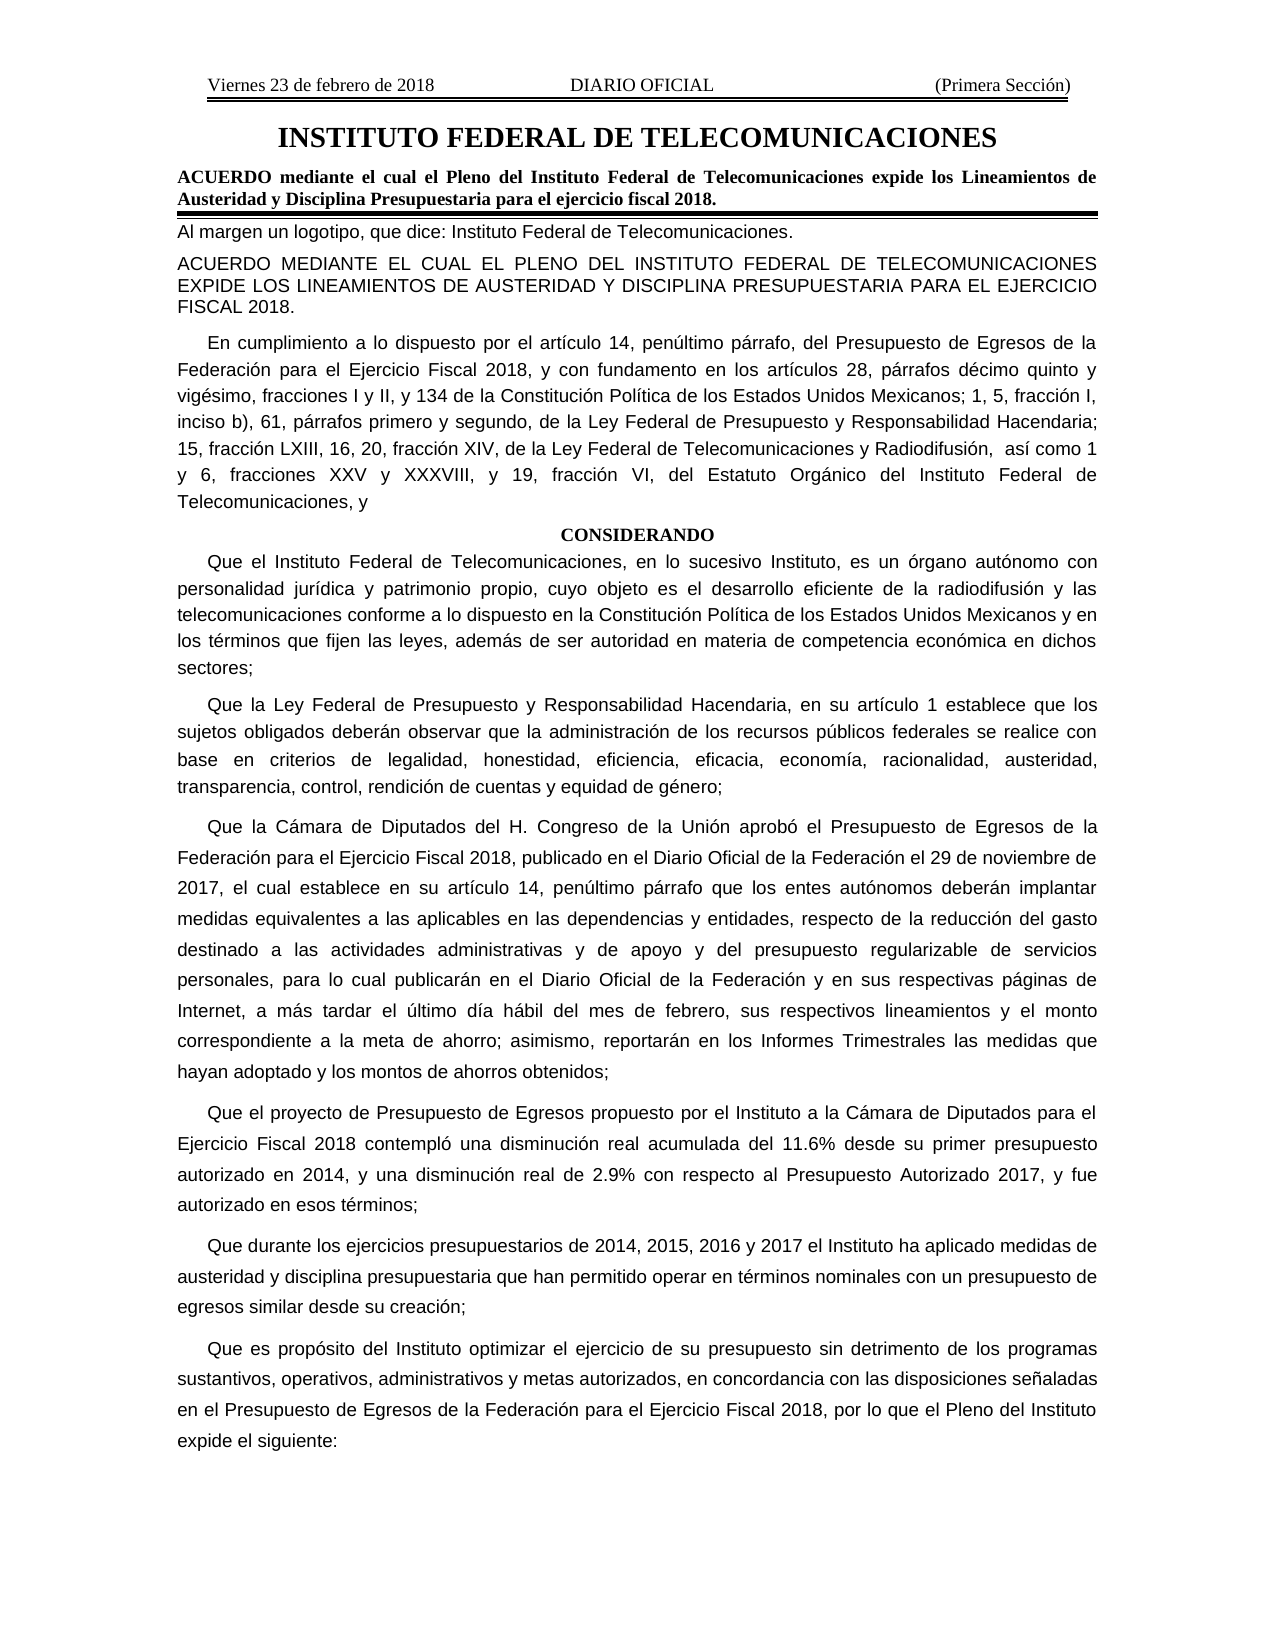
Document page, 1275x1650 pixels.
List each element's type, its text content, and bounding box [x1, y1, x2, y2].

text Que durante los ejercicios presupuestarios de 2014, 2015, 2016 y 2017 el Instituto ha aplicado medidas de austeridad y disciplina presupuestaria que han permitido operar en términos nominales con un presupuesto de egresos similar desde su creación; [177, 1228, 1098, 1320]
text ACUERDO MEDIANTE EL CUAL EL PLENO DEL INSTITUTO FEDERAL DE TELECOMUNICACIONES EXPIDE LOS LINEAMIENTOS DE AUSTERIDAD Y DISCIPLINA PRESUPUESTARIA PARA EL EJERCICIO FISCAL 2018. [177, 246, 1098, 318]
text Que el proyecto de Presupuesto de Egresos propuesto por el Instituto a la Cámara de Diputados para el Ejercicio Fiscal 2018 contempló una disminución real acumulada del 11.6% desde su primer presupuesto autorizado en 2014, y una disminución real de 2.9% con respecto al Presupuesto Autorizado 2017, y fue autorizado en esos términos; [177, 1095, 1098, 1218]
text Que la Ley Federal de Presupuesto y Responsabilidad Hacendaria, en su artículo 1 establece que los sujetos obligados deberán observar que la administración de los recursos públicos federales se realice con base en criterios de legalidad, honestidad, eficiencia, eficacia, economía, racionalidad, austeridad, transparencia, control, rendición de cuentas y equidad de género; [177, 690, 1098, 798]
text ACUERDO mediante el cual el Pleno del Instituto Federal de Telecomunicaciones expide los Lineamientos de Austeridad y Disciplina Presupuestaria para el ejercicio fiscal 2018. [177, 166, 1098, 211]
text Que el Instituto Federal de Telecomunicaciones, en lo sucesivo Instituto, es un órgano autónomo con personalidad jurídica y patrimonio propio, cuyo objeto es el desarrollo eficiente de la radiodifusión y las telecomunicaciones conforme a lo dispuesto en la Constitución Política de los Estados Unidos Mexicanos y en los términos que fijen las leyes, además de ser autoridad en materia de competencia económica en dichos sectores; [177, 547, 1098, 680]
subtitle CONSIDERANDO [177, 524, 1098, 546]
text INSTITUTO FEDERAL DE TELECOMUNICACIONES [177, 120, 1098, 153]
text Que es propósito del Instituto optimizar el ejercicio de su presupuesto sin detrimento de los programas sustantivos, operativos, administrativos y metas autorizados, en concordancia con las disposiciones señaladas en el Presupuesto de Egresos de la Federación para el Ejercicio Fiscal 2018, por lo que el Pleno del Instituto expide el siguiente: [177, 1331, 1098, 1453]
text Que la Cámara de Diputados del H. Congreso de la Unión aprobó el Presupuesto de Egresos de la Federación para el Ejercicio Fiscal 2018, publicado en el Diario Oficial de la Federación el 29 de noviembre de 2017, el cual establece en su artículo 14, penúltimo párrafo que los entes autónomos deberán implantar medidas equivalentes a las aplicables en las dependencias y entidades, respecto de la reducción del gasto destinado a las actividades administrativas y de apoyo y del presupuesto regularizable de servicios personales, para lo cual publicarán en el Diario Oficial de la Federación y en sus respectivas páginas de Internet, a más tardar el último día hábil del mes de febrero, sus respectivos lineamientos y el monto correspondiente a la meta de ahorro; asimismo, reportarán en los Informes Trimestrales las medidas que hayan adoptado y los montos de ahorros obtenidos; [177, 809, 1098, 1085]
text Al margen un logotipo, que dice: Instituto Federal de Telecomunicaciones. [177, 219, 1098, 243]
text En cumplimiento a lo dispuesto por el artículo 14, penúltimo párrafo, del Presupuesto de Egresos de la Federación para el Ejercicio Fiscal 2018, y con fundamento en los artículos 28, párrafos décimo quinto y vigésimo, fracciones I y II, y 134 de la Constitución Política de los Estados Unidos Mexicanos; 1, 5, fracción I, inciso b), 61, párrafos primero y segundo, de la Ley Federal de Presupuesto y Responsabilidad Hacendaria; 15, fracción LXIII, 16, 20, fracción XIV, de la Ley Federal de Telecomunicaciones y Radiodifusión, así como 1 y 6, fracciones XXV y XXXVIII, y 19, fracción VI, del Estatuto Orgánico del Instituto Federal de Telecomunicaciones, y [177, 328, 1098, 514]
